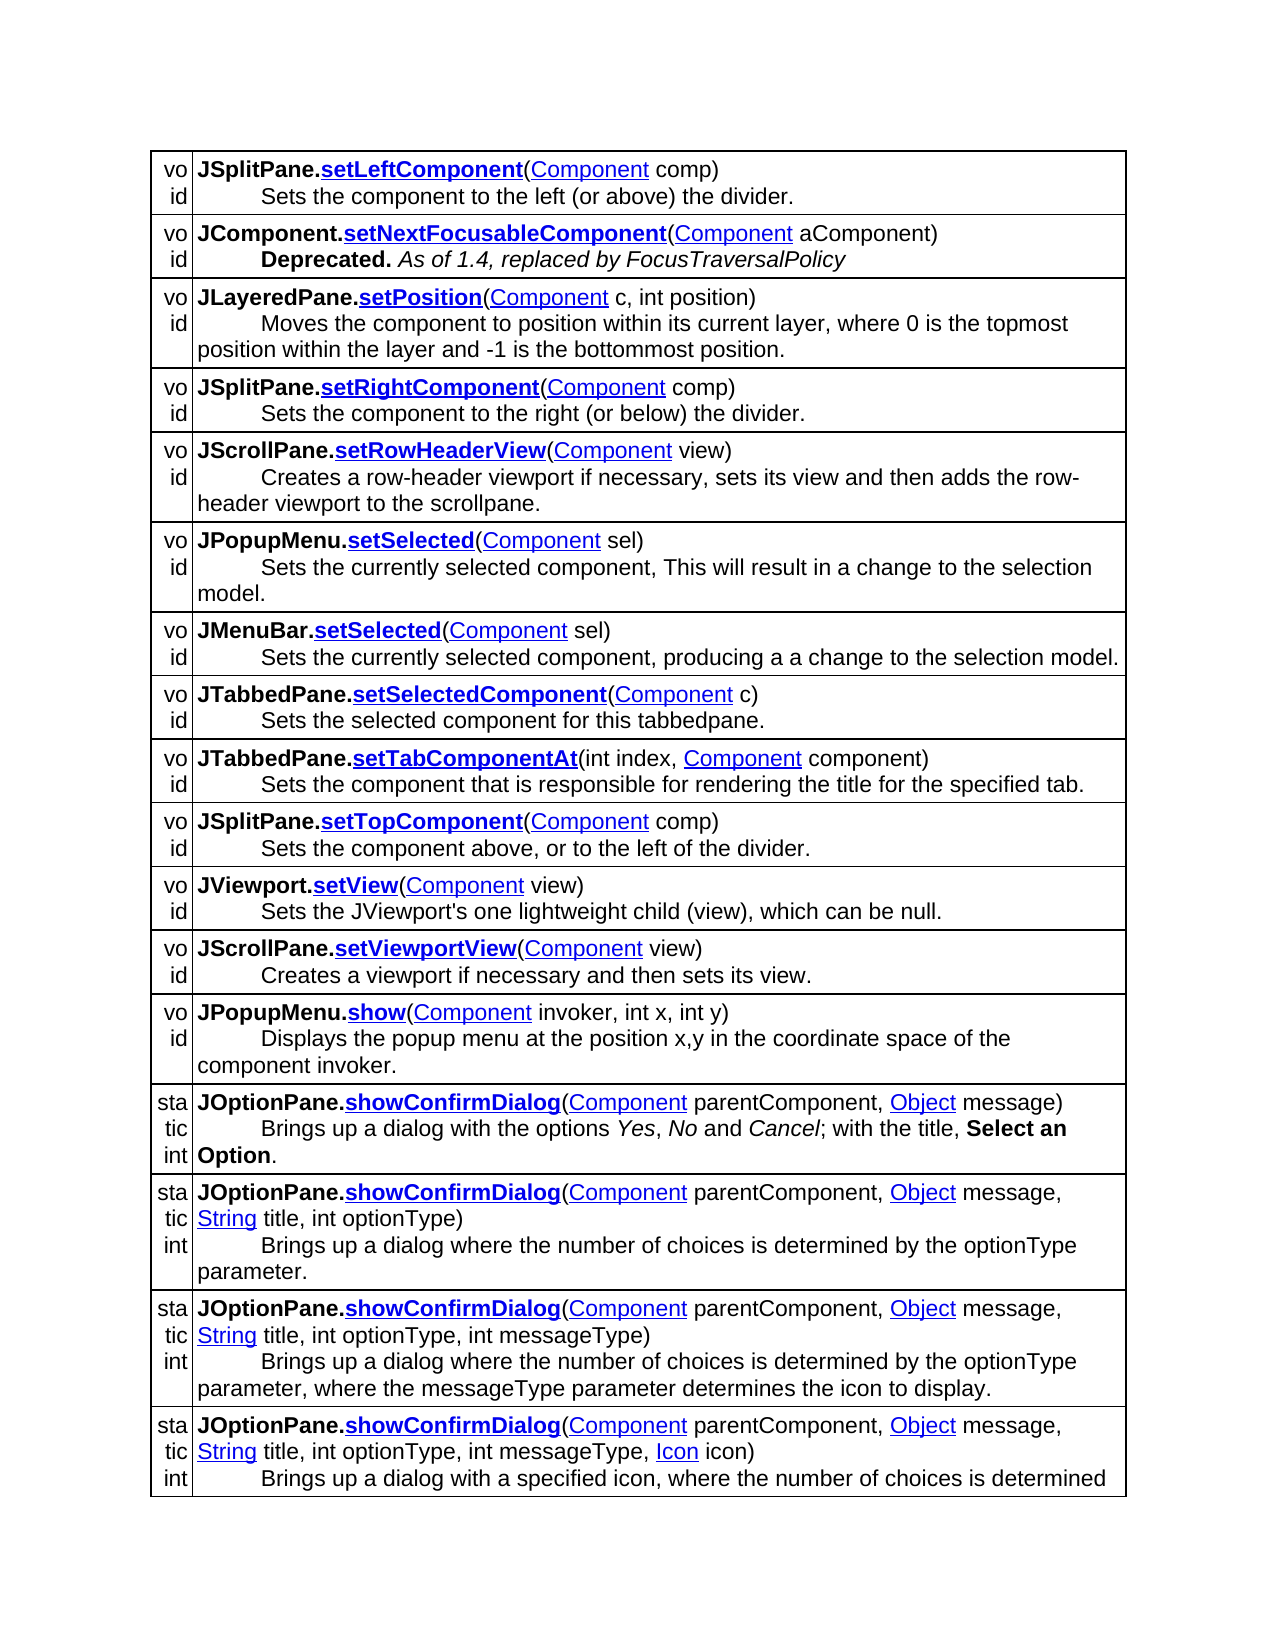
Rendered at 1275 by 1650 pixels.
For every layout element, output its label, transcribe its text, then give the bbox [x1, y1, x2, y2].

table_cell void [152, 613, 192, 674]
table_cell void [152, 995, 192, 1083]
table_cell JOptionPane.showConfirmDialog(Component parentComponent, Object message) Brings up a dialog with the options Yes, No and Cancel; with the title, Select an Option. [193, 1085, 1125, 1173]
table_cell JTabbedPane.setSelectedComponent(Component c) Sets the selected component for this tabbedpane. [193, 676, 1125, 738]
table_cell JSplitPane.setRightComponent(Component comp) Sets the component to the right (or below) the divider. [193, 369, 1125, 431]
table_cell JTabbedPane.setTabComponentAt(int index, Component component) Sets the component that is responsible for rendering the title for the specified tab. [193, 740, 1125, 802]
table_cell JMenuBar.setSelected(Component sel) Sets the currently selected component, producing a a change to the selection model. [193, 613, 1125, 674]
table_cell JScrollPane.setViewportView(Component view) Creates a viewport if necessary and then sets its view. [193, 931, 1125, 993]
table_cell void [152, 676, 192, 738]
table_cell void [152, 152, 192, 214]
table_cell void [152, 523, 192, 611]
table_cell JPopupMenu.setSelected(Component sel) Sets the currently selected component, This will result in a change to the selection model. [193, 523, 1125, 611]
table_cell void [152, 867, 192, 929]
table_cell static int [152, 1175, 192, 1289]
table_cell void [152, 433, 192, 521]
table_cell static int [152, 1291, 192, 1406]
table_cell void [152, 740, 192, 802]
table_cell void [152, 803, 192, 866]
table_cell JSplitPane.setTopComponent(Component comp) Sets the component above, or to the left of the divider. [193, 803, 1125, 866]
table_cell JScrollPane.setRowHeaderView(Component view) Creates a row-header viewport if necessary, sets its view and then adds the row-header viewport to the scrollpane. [193, 433, 1125, 521]
table_cell void [152, 279, 192, 367]
table_cell JComponent.setNextFocusableComponent(Component aComponent) Deprecated. As of 1.4, replaced by FocusTraversalPolicy [193, 215, 1125, 277]
table_cell JOptionPane.showConfirmDialog(Component parentComponent, Object message, String title, int optionType, int messageType) Brings up a dialog where the number of choices is determined by the optionType parameter, where the messageType parameter determines the icon to display. [193, 1291, 1125, 1406]
table_cell static int [152, 1085, 192, 1173]
table_cell void [152, 215, 192, 277]
table_cell JSplitPane.setLeftComponent(Component comp) Sets the component to the left (or above) the divider. [193, 152, 1125, 214]
table_cell JPopupMenu.show(Component invoker, int x, int y) Displays the popup menu at the position x,y in the coordinate space of the component invoker. [193, 995, 1125, 1083]
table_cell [193, 1407, 1125, 1496]
table_cell void [152, 931, 192, 993]
table_cell void [152, 369, 192, 431]
table_cell JViewport.setView(Component view) Sets the JViewport's one lightweight child (view), which can be null. [193, 867, 1125, 929]
table_cell JOptionPane.showConfirmDialog(Component parentComponent, Object message, String title, int optionType) Brings up a dialog where the number of choices is determined by the optionType parameter. [193, 1175, 1125, 1289]
table_cell JLayeredPane.setPosition(Component c, int position) Moves the component to position within its current layer, where 0 is the topmost position within the layer and -1 is the bottommost position. [193, 279, 1125, 367]
table_cell static int [152, 1407, 192, 1496]
